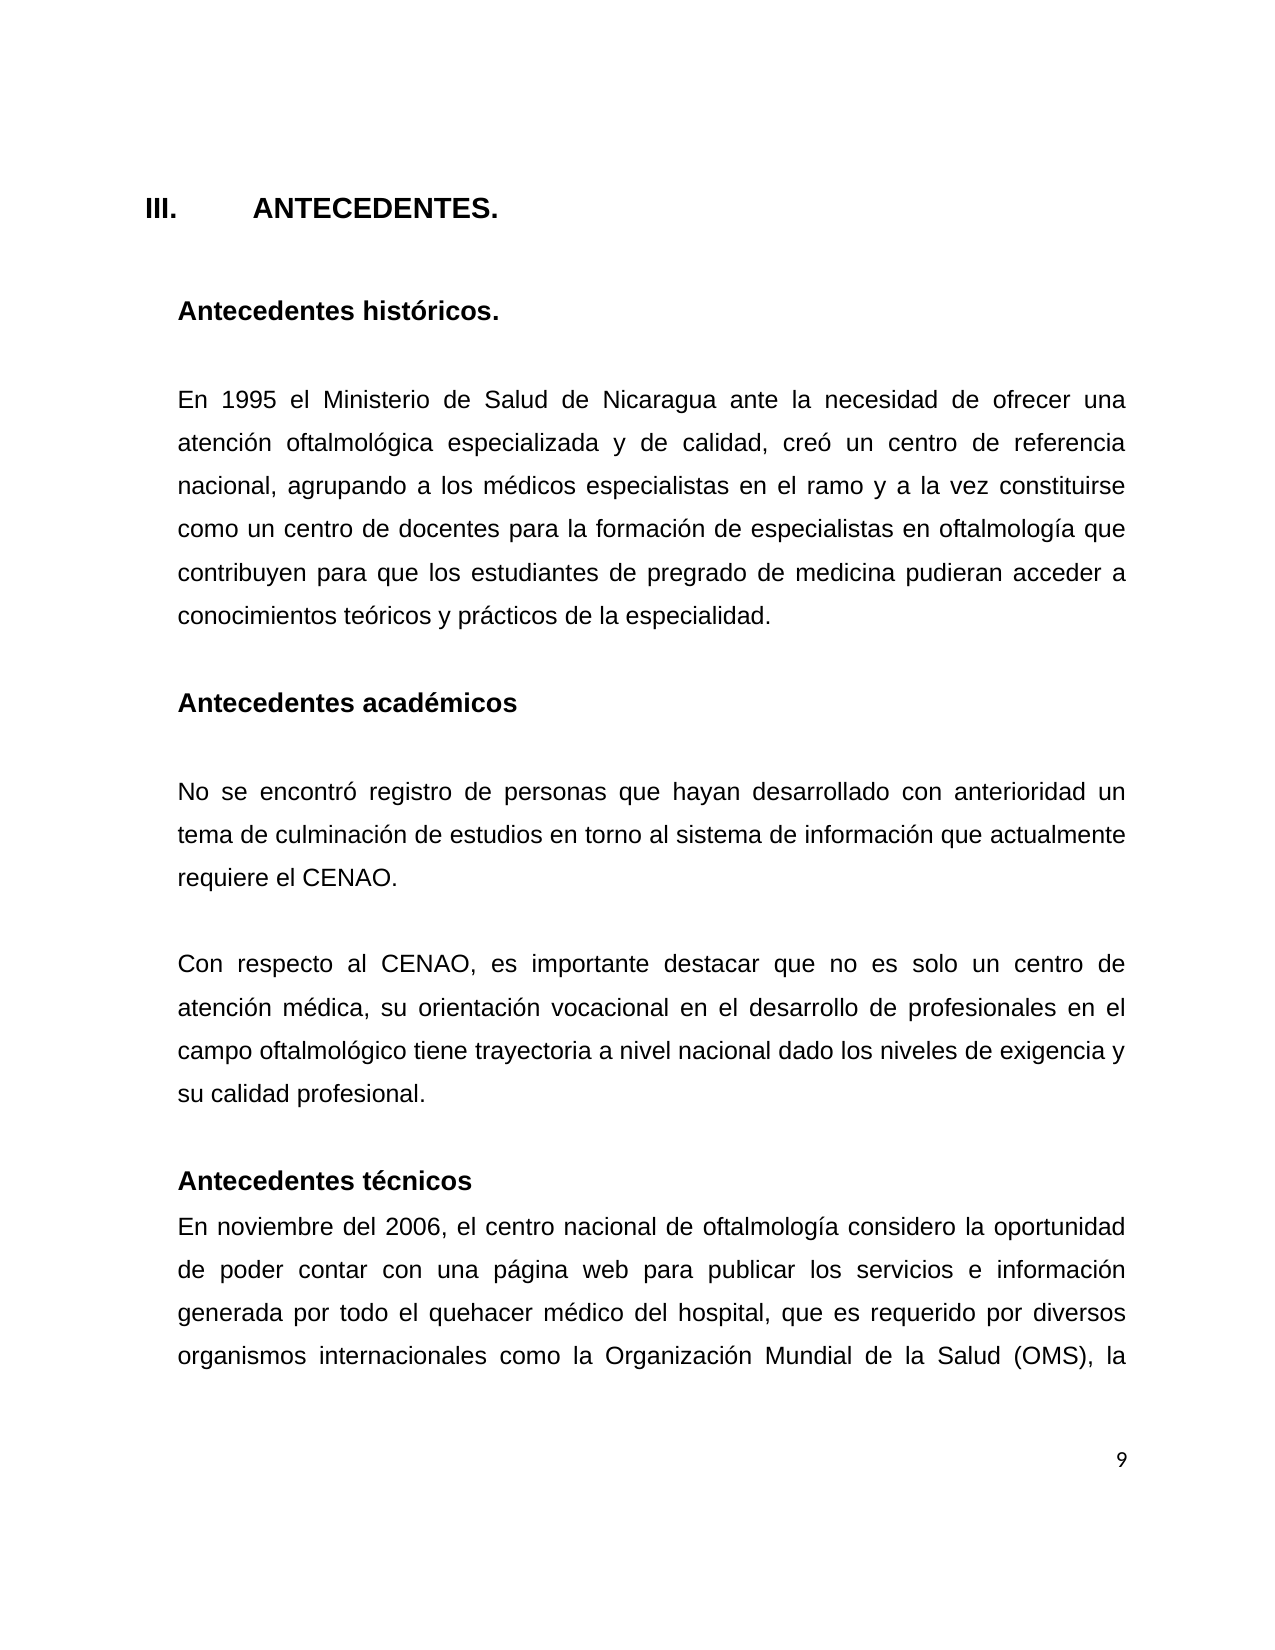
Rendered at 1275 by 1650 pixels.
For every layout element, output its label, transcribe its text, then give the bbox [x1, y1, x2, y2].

subtitle Antecedentes históricos. [177, 295, 1127, 326]
subtitle ANTECEDENTES. [177, 191, 1127, 224]
text No se encontró registro de personas que hayan desarrollado con anterioridad un tema de culminación de estudios en torno al sistema de información que actualmente requiere el CENAO. [177, 777, 1127, 892]
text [177, 1212, 1127, 1370]
text Con respecto al CENAO, es importante destacar que no es solo un centro de atención médica, su orientación vocacional en el desarrollo de profesionales en el campo oftalmológico tiene trayectoria a nivel nacional dado los niveles de exigencia y su calidad profesional. [177, 949, 1127, 1107]
subtitle Antecedentes académicos [177, 687, 1127, 718]
text En 1995 el Ministerio de Salud de Nicaragua ante la necesidad de ofrecer una atención oftalmológica especializada y de calidad, creó un centro de referencia nacional, agrupando a los médicos especialistas en el ramo y a la vez constituirse como un centro de docentes para la formación de especialistas en oftalmología que contribuyen para que los estudiantes de pregrado de medicina pudieran acceder a conocimientos teóricos y prácticos de la especialidad. [177, 385, 1127, 629]
subtitle Antecedentes técnicos [177, 1165, 1127, 1196]
